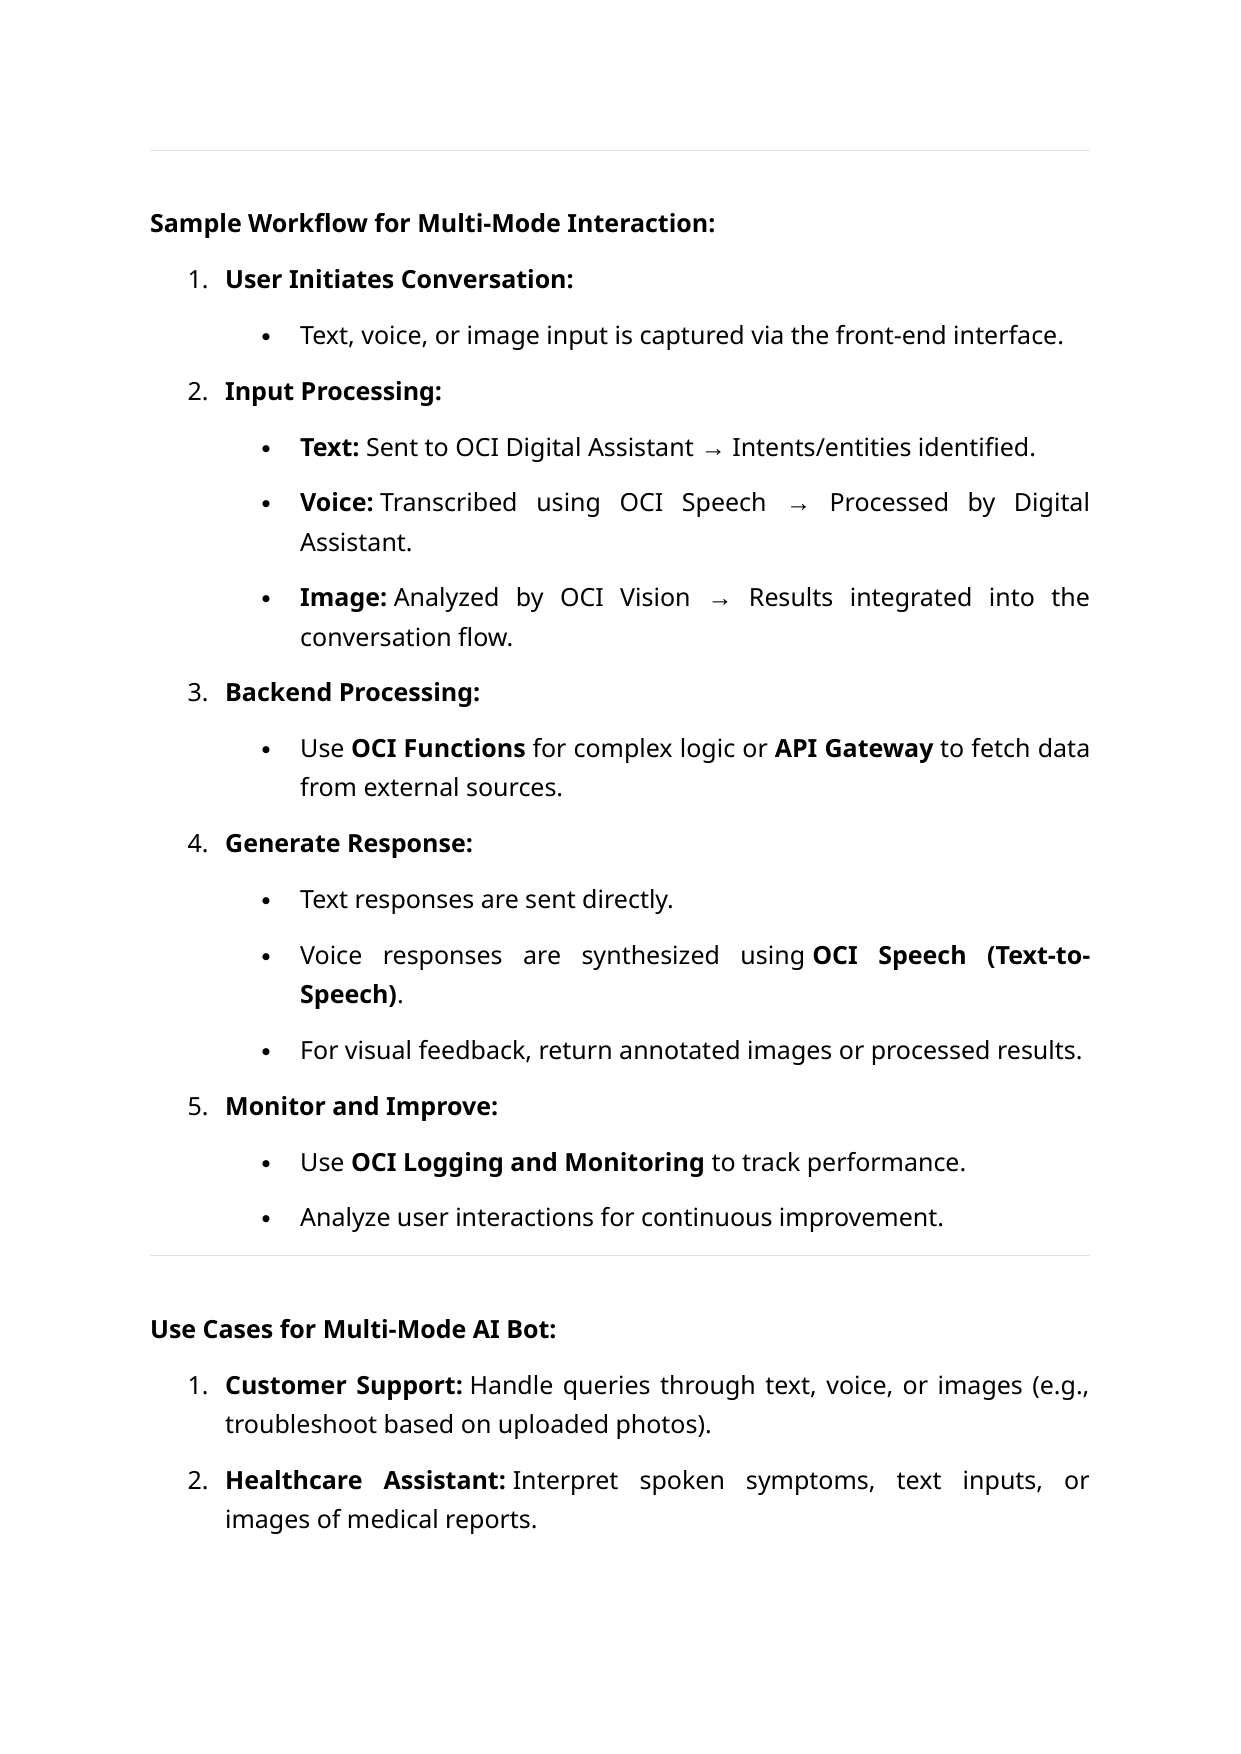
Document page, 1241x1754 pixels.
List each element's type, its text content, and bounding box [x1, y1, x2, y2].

list Text responses are sent directly. [262, 882, 1090, 916]
list Use OCI Functions for complex logic or API Gateway to fetch data from external sources. [262, 731, 1090, 804]
list Use OCI Logging and Monitoring to track performance. [262, 1144, 1090, 1178]
list Analyze user interactions for continuous improvement. [262, 1200, 1090, 1234]
text Sample Workflow for Multi-Mode Interaction: [150, 206, 1090, 240]
list User Initiates Conversation: [187, 262, 1090, 296]
list Voice responses are synthesized using OCI Speech (Text-to-Speech). [262, 937, 1090, 1011]
list Text: Sent to OCI Digital Assistant → Intents/entities identified. [262, 429, 1090, 463]
list Customer Support: Handle queries through text, voice, or images (e.g., troubleshoot based on uploaded photos). [187, 1367, 1090, 1441]
list Input Processing: [187, 373, 1090, 407]
list Image: Analyzed by OCI Vision → Results integrated into the conversation flow. [262, 580, 1090, 653]
list Backend Processing: [187, 675, 1090, 709]
list Monitor and Improve: [187, 1088, 1090, 1122]
list Generate Response: [187, 826, 1090, 860]
list Voice: Transcribed using OCI Speech → Processed by Digital Assistant. [262, 485, 1090, 558]
list Healthcare Assistant: Interpret spoken symptoms, text inputs, or images of medical reports. [187, 1462, 1090, 1536]
text Use Cases for Multi-Mode AI Bot: [150, 1312, 1090, 1346]
list Text, voice, or image input is captured via the front-end interface. [262, 317, 1090, 352]
list For visual feedback, return annotated images or processed results. [262, 1032, 1090, 1067]
